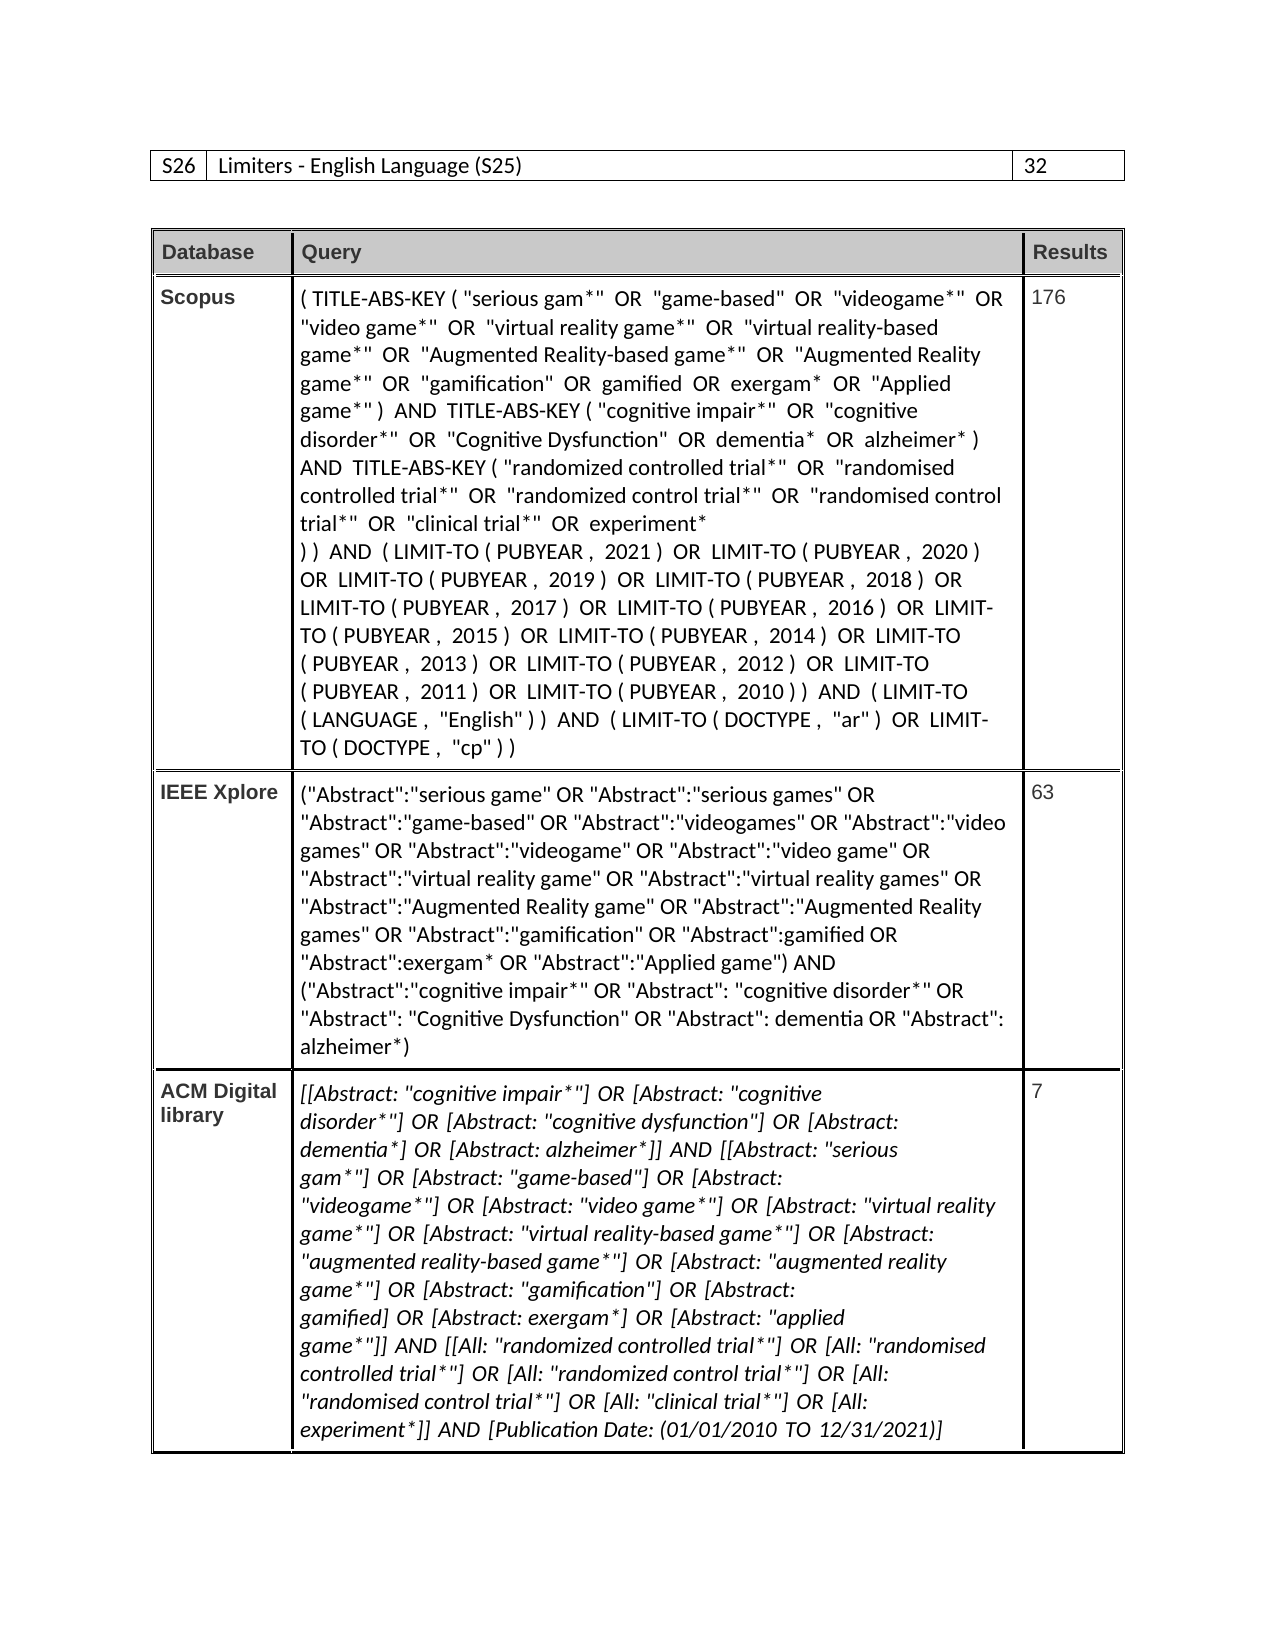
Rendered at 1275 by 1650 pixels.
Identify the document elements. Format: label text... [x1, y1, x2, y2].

table_cell Limiters - English Language (S25) [207, 151, 1012, 180]
table_cell Scopus [154, 274, 291, 769]
table_cell ("Abstract":"serious game" OR "Abstract":"serious games" OR "Abstract":"game-based" OR "Abstract":"videogames" OR "Abstract":"video games" OR "Abstract":"videogame" OR "Abstract":"video game" OR "Abstract":"virtual reality game" OR "Abstract":"virtual reality games" OR "Abstract":"Augmented Reality game" OR "Abstract":"Augmented Reality games" OR "Abstract":"gamification" OR "Abstract":gamified OR "Abstract":exergam* OR "Abstract":"Applied game") AND ("Abstract":"cognitive impair*" OR "Abstract": "cognitive disorder*" OR "Abstract": "Cognitive Dysfunction" OR "Abstract": dementia OR "Abstract": alzheimer*) [294, 772, 1022, 1068]
table_header Query [292, 231, 1023, 273]
table_cell ( TITLE-ABS-KEY ( "serious gam*" OR "game-based" OR "videogame*" OR "video game*" OR "virtual reality game*" OR "virtual reality-based game*" OR "Augmented Reality-based game*" OR "Augmented Reality game*" OR "gamification" OR gamified OR exergam* OR "Applied game*" ) AND TITLE-ABS-KEY ( "cognitive impair*" OR "cognitive disorder*" OR "Cognitive Dysfunction" OR dementia* OR alzheimer* ) AND TITLE-ABS-KEY ( "randomized controlled trial*" OR "randomised controlled trial*" OR "randomized control trial*" OR "randomised control trial*" OR "clinical trial*" OR experiment* ) ) AND ( LIMIT-TO ( PUBYEAR , 2021 ) OR LIMIT-TO ( PUBYEAR , 2020 ) OR LIMIT-TO ( PUBYEAR , 2019 ) OR LIMIT-TO ( PUBYEAR , 2018 ) OR LIMIT-TO ( PUBYEAR , 2017 ) OR LIMIT-TO ( PUBYEAR , 2016 ) OR LIMIT-TO ( PUBYEAR , 2015 ) OR LIMIT-TO ( PUBYEAR , 2014 ) OR LIMIT-TO ( PUBYEAR , 2013 ) OR LIMIT-TO ( PUBYEAR , 2012 ) OR LIMIT-TO ( PUBYEAR , 2011 ) OR LIMIT-TO ( PUBYEAR , 2010 ) ) AND ( LIMIT-TO ( LANGUAGE , "English" ) ) AND ( LIMIT-TO ( DOCTYPE , "ar" ) OR LIMIT-TO ( DOCTYPE , "cp" ) ) [294, 277, 1022, 769]
table_cell [[Abstract: "cognitive impair*"] OR [Abstract: "cognitive disorder*"] OR [Abstract: "cognitive dysfunction"] OR [Abstract: dementia*] OR [Abstract: alzheimer*]] AND [[Abstract: "serious gam*"] OR [Abstract: "game-based"] OR [Abstract: "videogame*"] OR [Abstract: "video game*"] OR [Abstract: "virtual reality game*"] OR [Abstract: "virtual reality-based game*"] OR [Abstract: "augmented reality-based game*"] OR [Abstract: "augmented reality game*"] OR [Abstract: "gamification"] OR [Abstract: gamified] OR [Abstract: exergam*] OR [Abstract: "applied game*"]] AND [[All: "randomized controlled trial*"] OR [All: "randomised controlled trial*"] OR [All: "randomized control trial*"] OR [All: "randomised control trial*"] OR [All: "clinical trial*"] OR [All: experiment*]] AND [Publication Date: (01/01/2010 TO 12/31/2021)] [292, 1071, 1023, 1451]
table_cell 176 [1025, 274, 1122, 769]
table_cell 63 [1023, 769, 1123, 1068]
table_header Results [1023, 231, 1122, 273]
table_header Database [152, 229, 292, 273]
table_cell 7 [1023, 1068, 1123, 1451]
table_cell IEEE Xplore [152, 769, 292, 1068]
table_cell ACM Digital library [152, 1068, 292, 1451]
table_cell 32 [1013, 151, 1124, 180]
table_cell S26 [151, 151, 206, 180]
